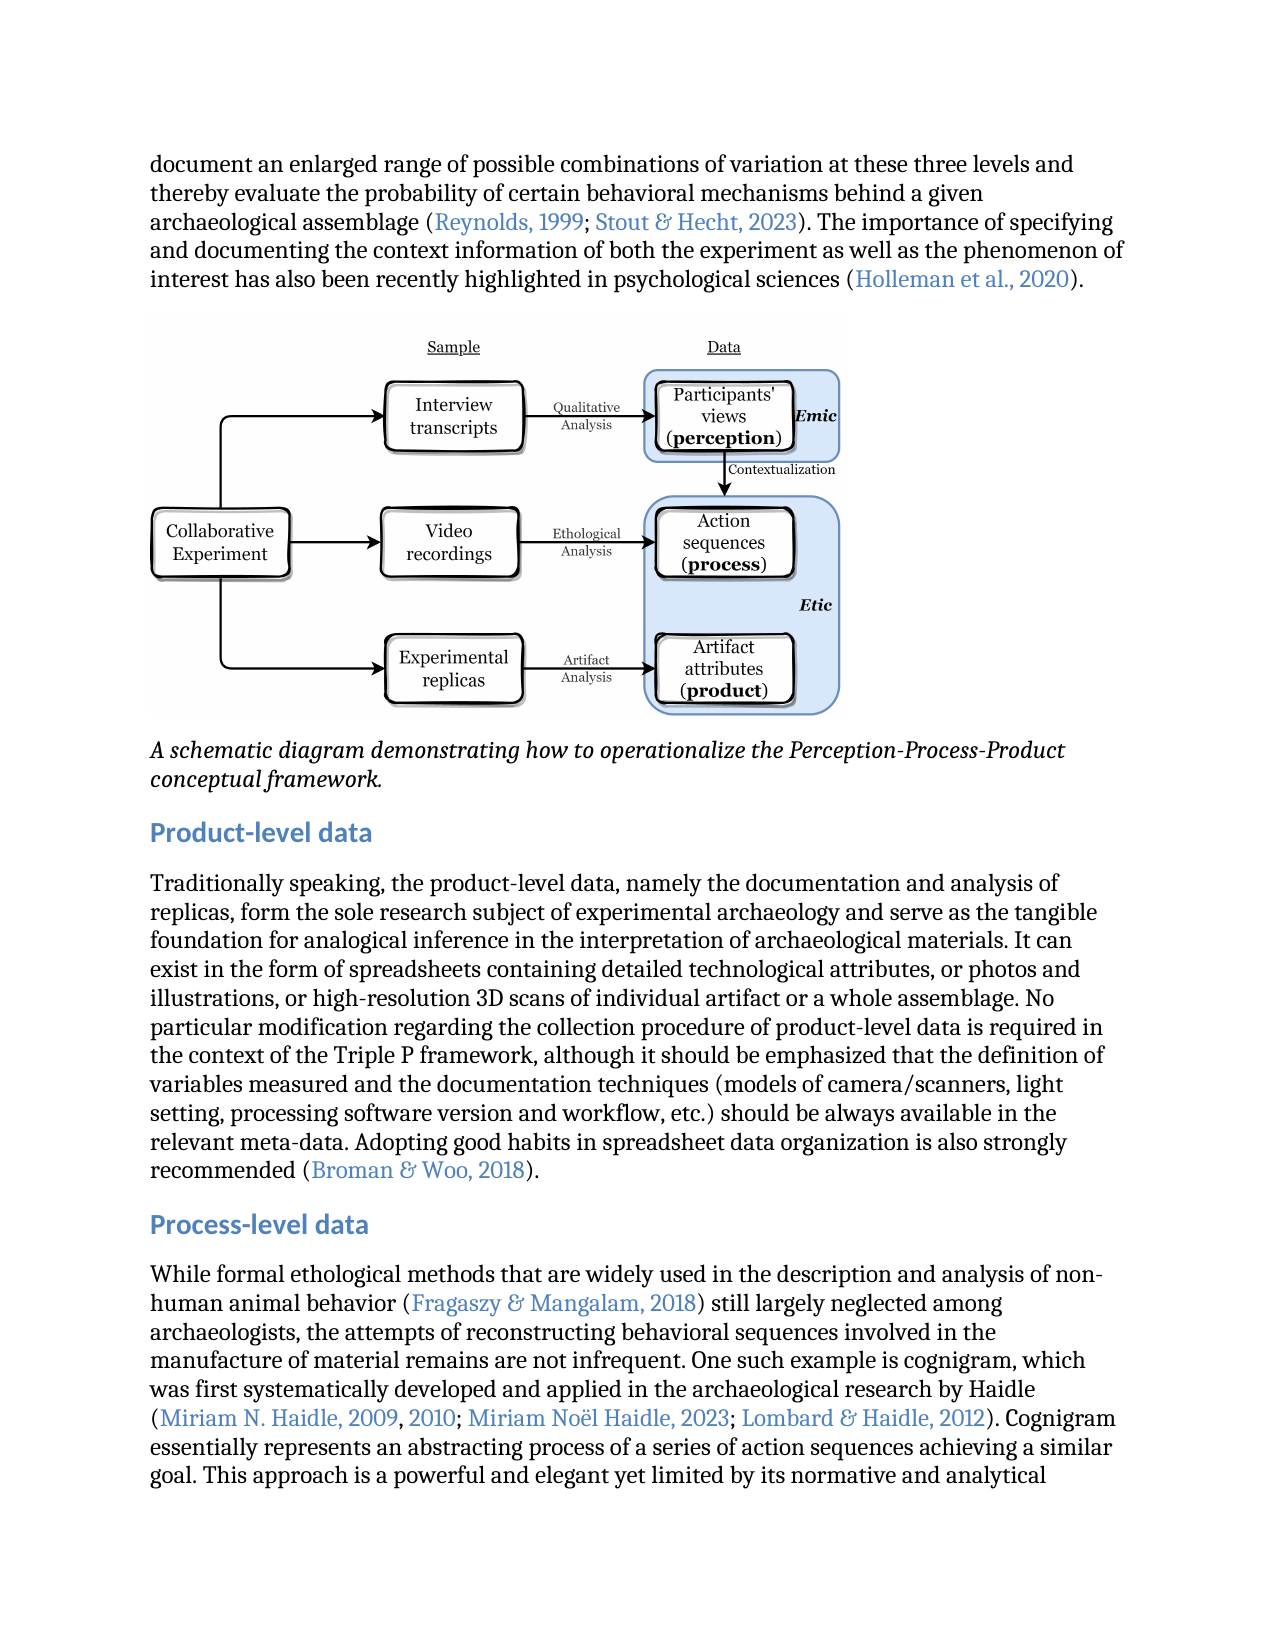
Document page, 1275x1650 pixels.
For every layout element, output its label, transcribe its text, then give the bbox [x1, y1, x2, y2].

text A schematic diagram demonstrating how to operationalize the Perception-Process-Product conceptual framework. [150, 736, 1125, 793]
picture [150, 312, 851, 716]
subtitle Process-level data [150, 1206, 1125, 1241]
text Traditionally speaking, the product-level data, namely the documentation and analysis of replicas, form the sole research subject of experimental archaeology and serve as the tangible foundation for analogical inference in the interpretation of archaeological materials. It can exist in the form of spreadsheets containing detailed technological attributes, or photos and illustrations, or high-resolution 3D scans of individual artifact or a whole assemblage. No particular modification regarding the collection procedure of product-level data is required in the context of the Triple P framework, although it should be emphasized that the definition of variables measured and the documentation techniques (models of camera/scanners, light setting, processing software version and workflow, etc.) should be always available in the relevant meta-data. Adopting good habits in spreadsheet data organization is also strongly recommended (Broman & Woo, 2018). [150, 869, 1125, 1185]
subtitle Product-level data [150, 814, 1125, 850]
